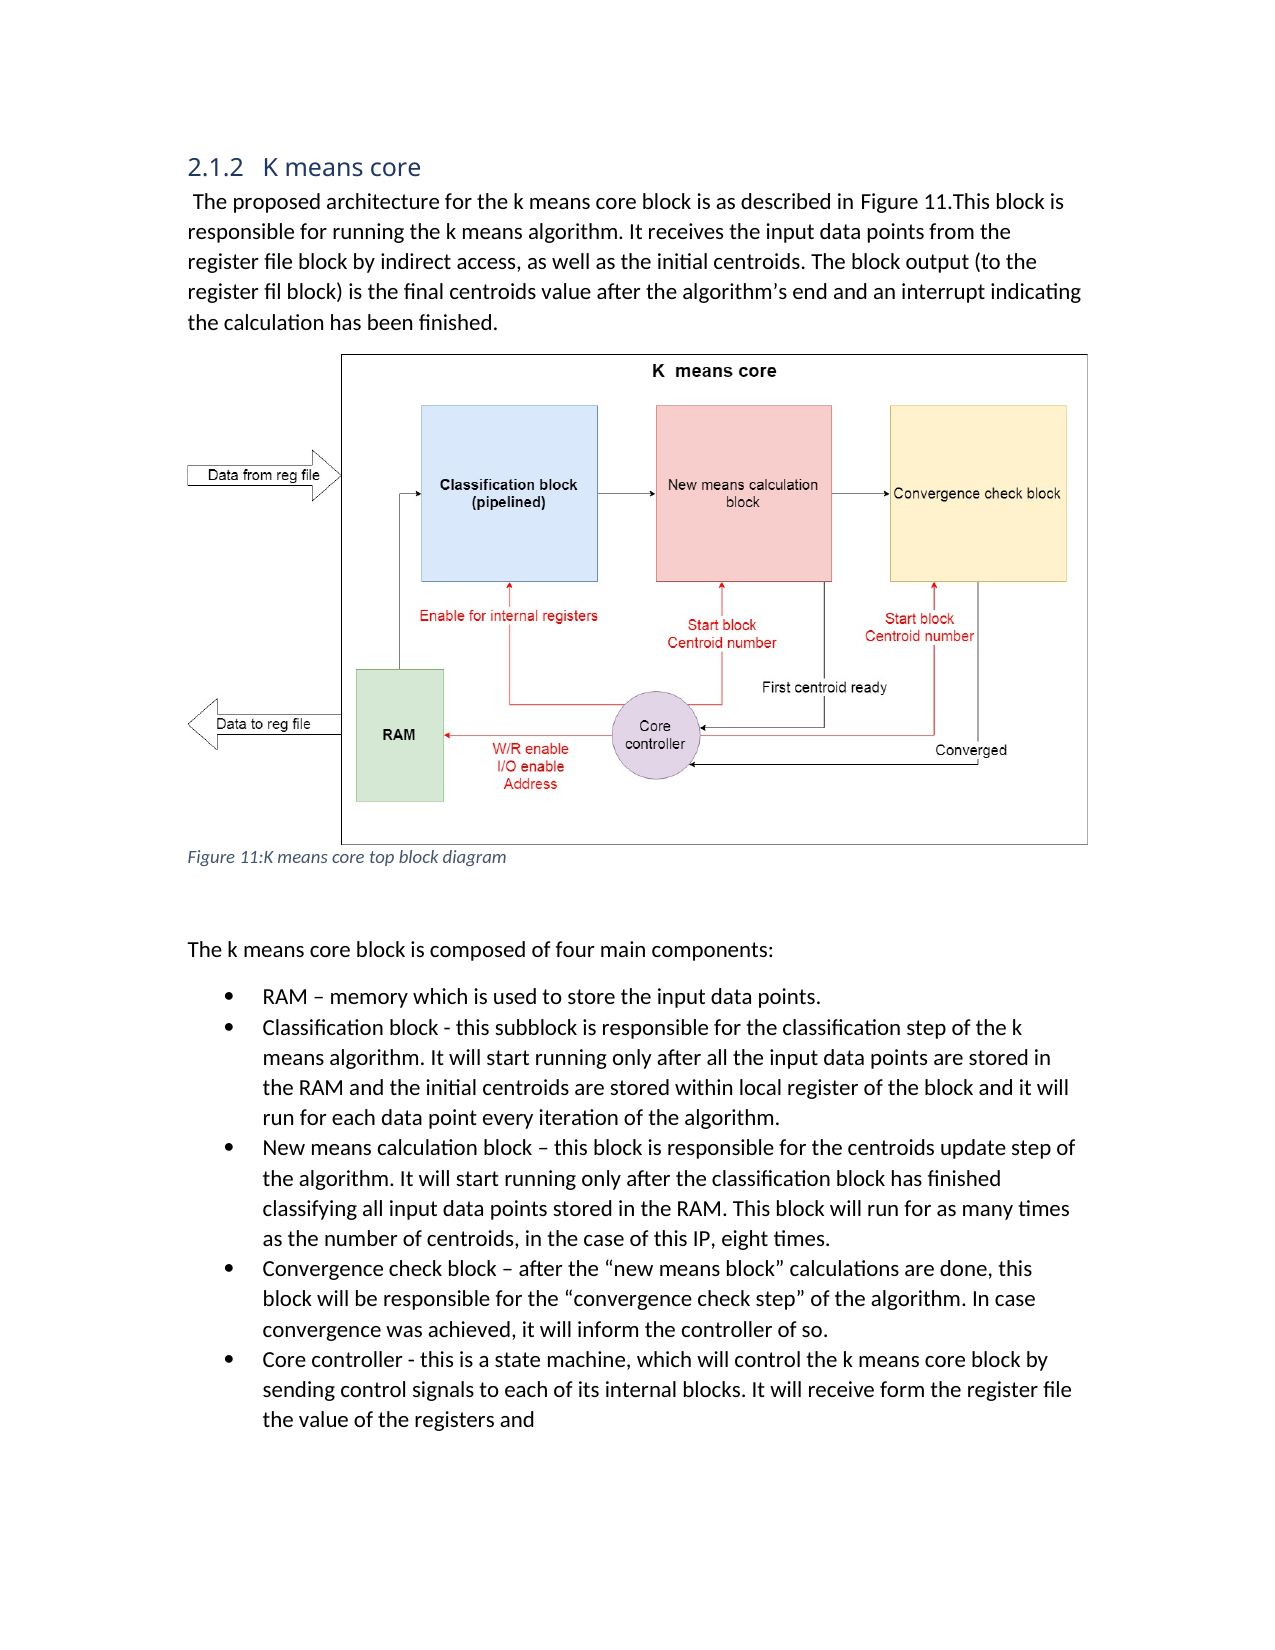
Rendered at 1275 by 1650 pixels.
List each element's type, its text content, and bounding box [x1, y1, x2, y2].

subtitle K means core [187, 150, 1087, 184]
picture [187, 354, 1088, 845]
list Classification block - this subblock is responsible for the classification step of the k means algorithm. It will start running only after all the input data points are stored in the RAM and the initial centroids are stored within local register of the block and it will run for each data point every iteration of the algorithm. [225, 1013, 1087, 1131]
list RAM – memory which is used to store the input data points. [225, 982, 1087, 1011]
text The k means core block is composed of four main components: [187, 936, 1087, 964]
list New means calculation block – this block is responsible for the centroids update step of the algorithm. It will start running only after the classification block has finished classifying all input data points stored in the RAM. This block will run for as many times as the number of centroids, in the case of this IP, eight times. [225, 1133, 1087, 1252]
text The proposed architecture for the k means core block is as described in Figure 11.This block is responsible for running the k means algorithm. It receives the input data points from the register file block by indirect access, as well as the initial centroids. The block output (to the register fil block) is the final centroids value after the algorithm’s end and an interrupt indicating the calculation has been finished. [187, 187, 1087, 336]
